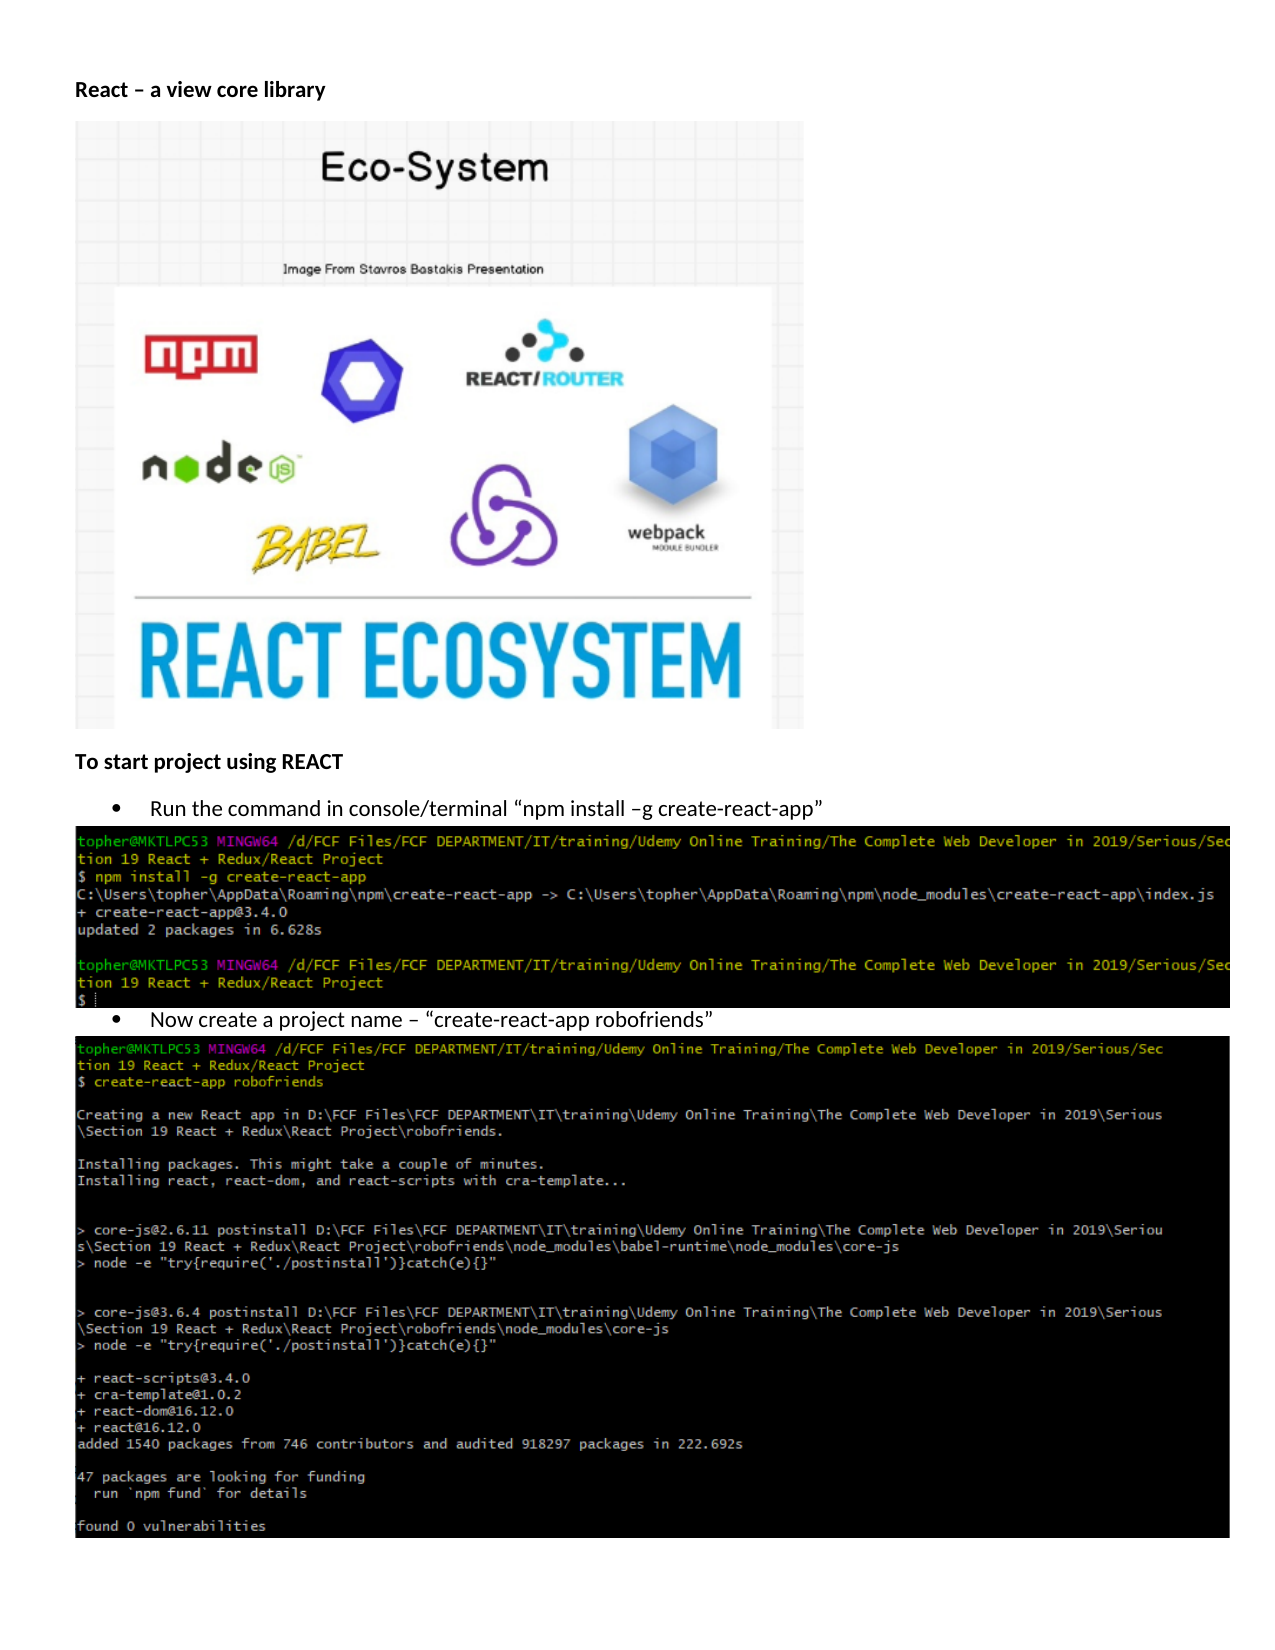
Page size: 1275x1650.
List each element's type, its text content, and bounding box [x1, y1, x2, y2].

list Now create a project name – “create-react-app robofriends” [112, 1005, 1200, 1033]
picture [75, 826, 1230, 1008]
picture [75, 121, 804, 729]
text React – a view core library [75, 75, 1200, 103]
text To start project using REACT [75, 747, 1200, 775]
list Run the command in console/terminal “npm install –g create-react-app” [112, 794, 1200, 822]
picture [75, 1036, 1230, 1538]
